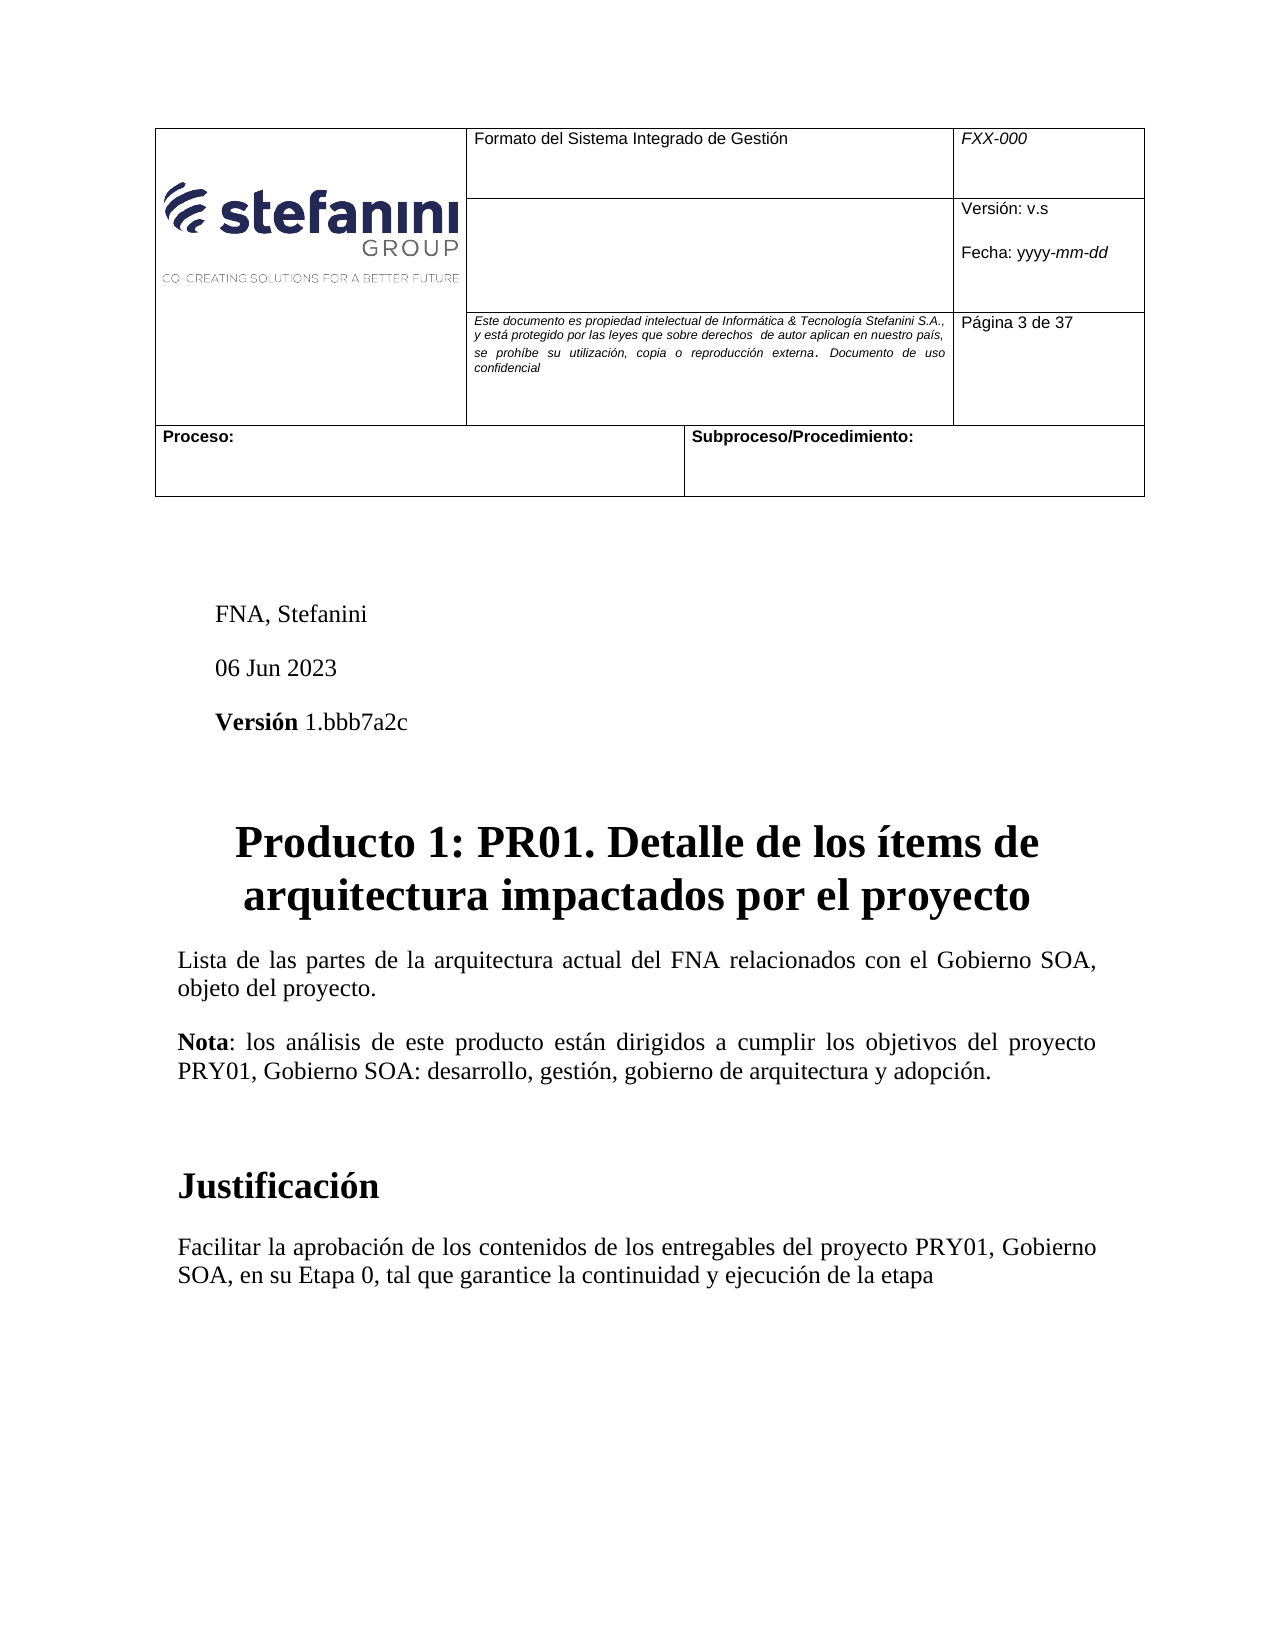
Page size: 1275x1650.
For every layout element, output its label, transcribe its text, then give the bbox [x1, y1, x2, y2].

subtitle Justificación [177, 1163, 1098, 1207]
subtitle Producto 1: PR01. Detalle de los ítems de arquitectura impactados por el proyecto [177, 814, 1098, 920]
text Nota: los análisis de este producto están dirigidos a cumplir los objetivos del proyecto PRY01, Gobierno SOA: desarrollo, gestión, gobierno de arquitectura y adopción. [177, 1027, 1098, 1085]
picture [162, 182, 460, 286]
text Versión 1.bbb7a2c [215, 707, 1060, 736]
text Facilitar la aprobación de los contenidos de los entregables del proyecto PRY01, Gobierno SOA, en su Etapa 0, tal que garantice la continuidad y ejecución de la etapa [177, 1232, 1098, 1289]
text Lista de las partes de la arquitectura actual del FNA relacionados con el Gobierno SOA, objeto del proyecto. [177, 945, 1098, 1002]
text FNA, Stefanini [215, 599, 1060, 628]
text 06 Jun 2023 [215, 653, 1060, 682]
